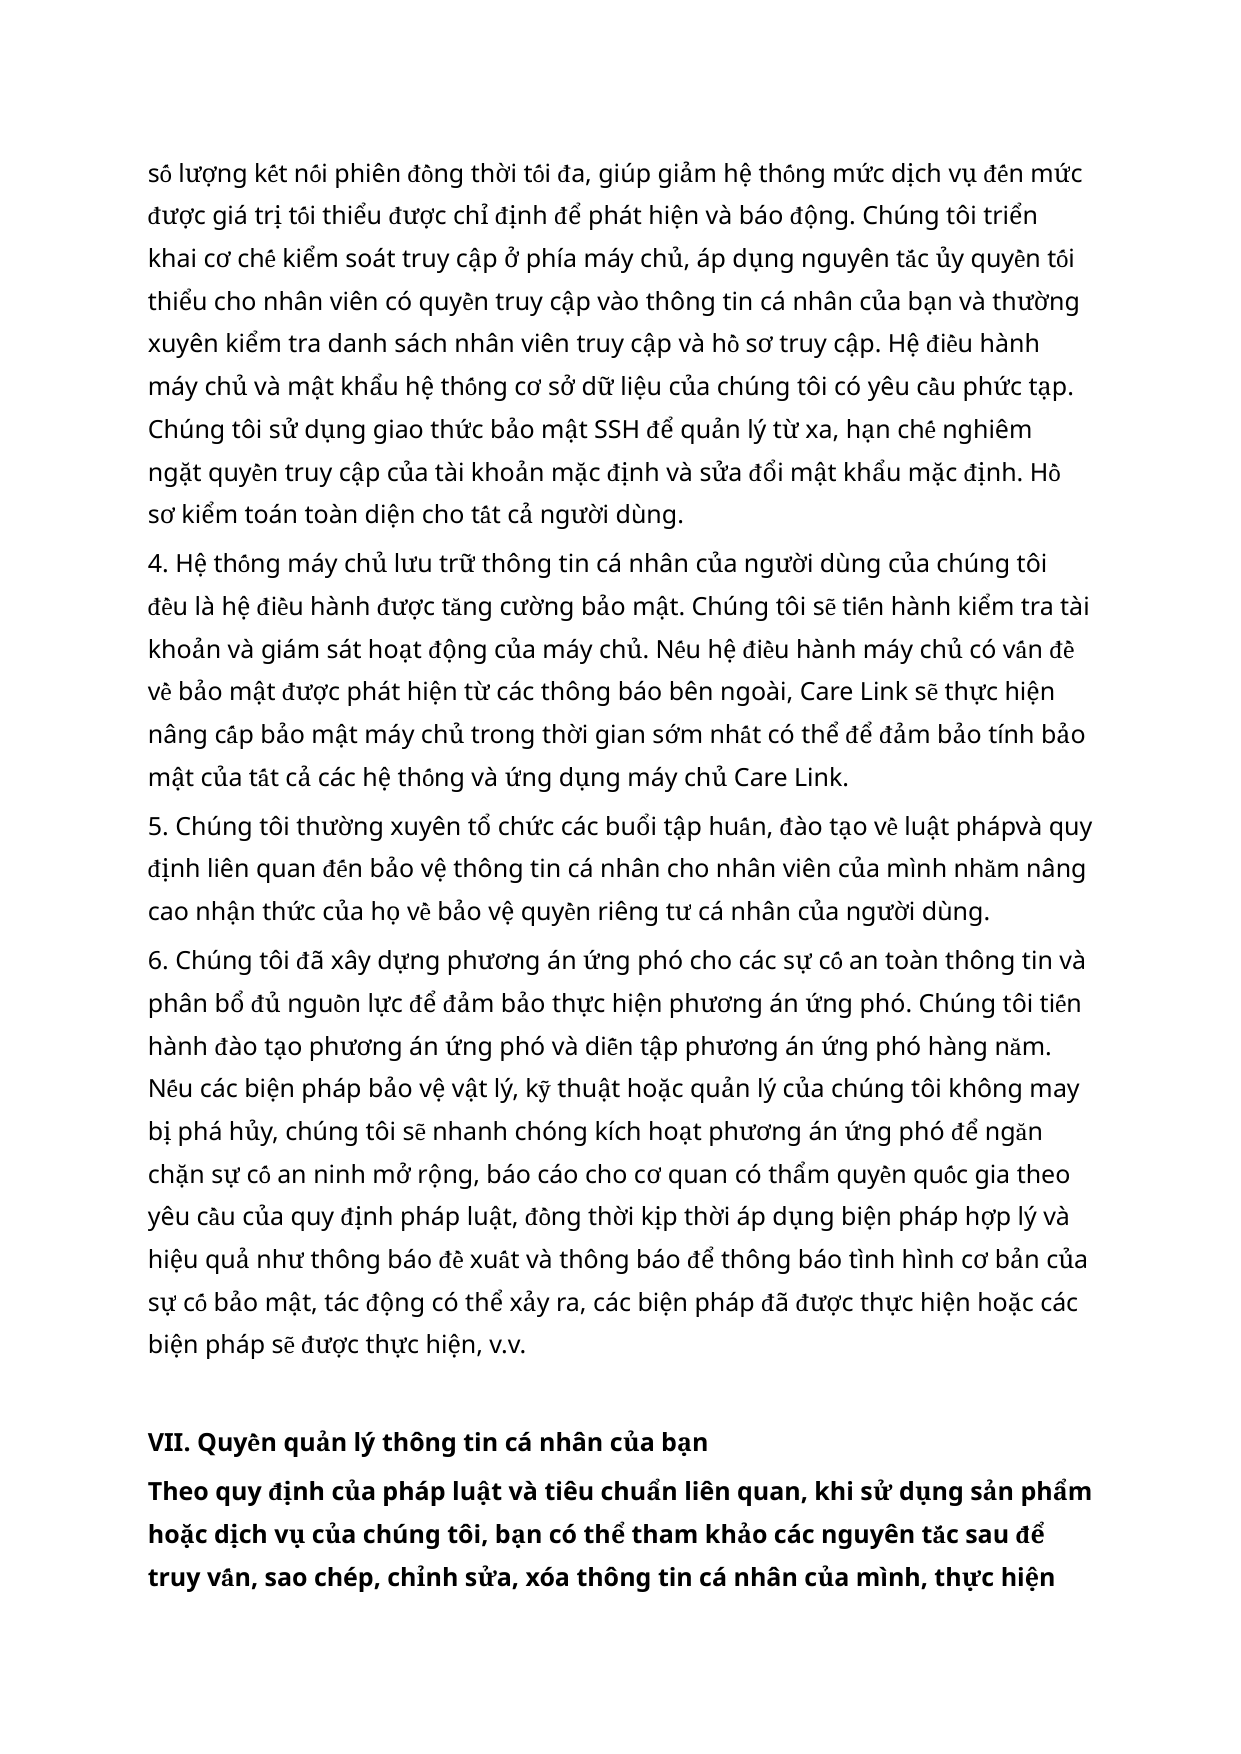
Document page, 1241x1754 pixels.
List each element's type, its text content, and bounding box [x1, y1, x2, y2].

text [148, 151, 1093, 535]
text 6. Chúng tôi đã xây dựng phương án ứng phó cho các sự cố an toàn thông tin và phân bổ đủ nguồn lực để đảm bảo thực hiện phương án ứng phó. Chúng tôi tiến hành đào tạo phương án ứng phó và diễn tập phương án ứng phó hàng năm. Nếu các biện pháp bảo vệ vật lý, kỹ thuật hoặc quản lý của chúng tôi không may bị phá hủy, chúng tôi sẽ nhanh chóng kích hoạt phương án ứng phó để ngăn chặn sự cố an ninh mở rộng, báo cáo cho cơ quan có thẩm quyền quốc gia theo yêu cầu của quy định pháp luật, đồng thời kịp thời áp dụng biện pháp hợp lý và hiệu quả như thông báo đề xuất và thông báo để thông báo tình hình cơ bản của sự cố bảo mật, tác động có thể xảy ra, các biện pháp đã được thực hiện hoặc các biện pháp sẽ được thực hiện, v.v. [148, 938, 1093, 1366]
text 4. Hệ thống máy chủ lưu trữ thông tin cá nhân của người dùng của chúng tôi đều là hệ điều hành được tăng cường bảo mật. Chúng tôi sẽ tiến hành kiểm tra tài khoản và giám sát hoạt động của máy chủ. Nếu hệ điều hành máy chủ có vấn đề về bảo mật được phát hiện từ các thông báo bên ngoài, Care Link sẽ thực hiện nâng cấp bảo mật máy chủ trong thời gian sớm nhất có thể để đảm bảo tính bảo mật của tất cả các hệ thống và ứng dụng máy chủ Care Link. [148, 542, 1093, 798]
text 5. Chúng tôi thường xuyên tổ chức các buổi tập huấn, đào tạo về luật phápvà quy định liên quan đến bảo vệ thông tin cá nhân cho nhân viên của mình nhằm nâng cao nhận thức của họ về bảo vệ quyền riêng tư cá nhân của người dùng. [148, 804, 1093, 932]
text VII. Quyền quản lý thông tin cá nhân của bạn [148, 1421, 1093, 1463]
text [148, 1470, 1093, 1598]
